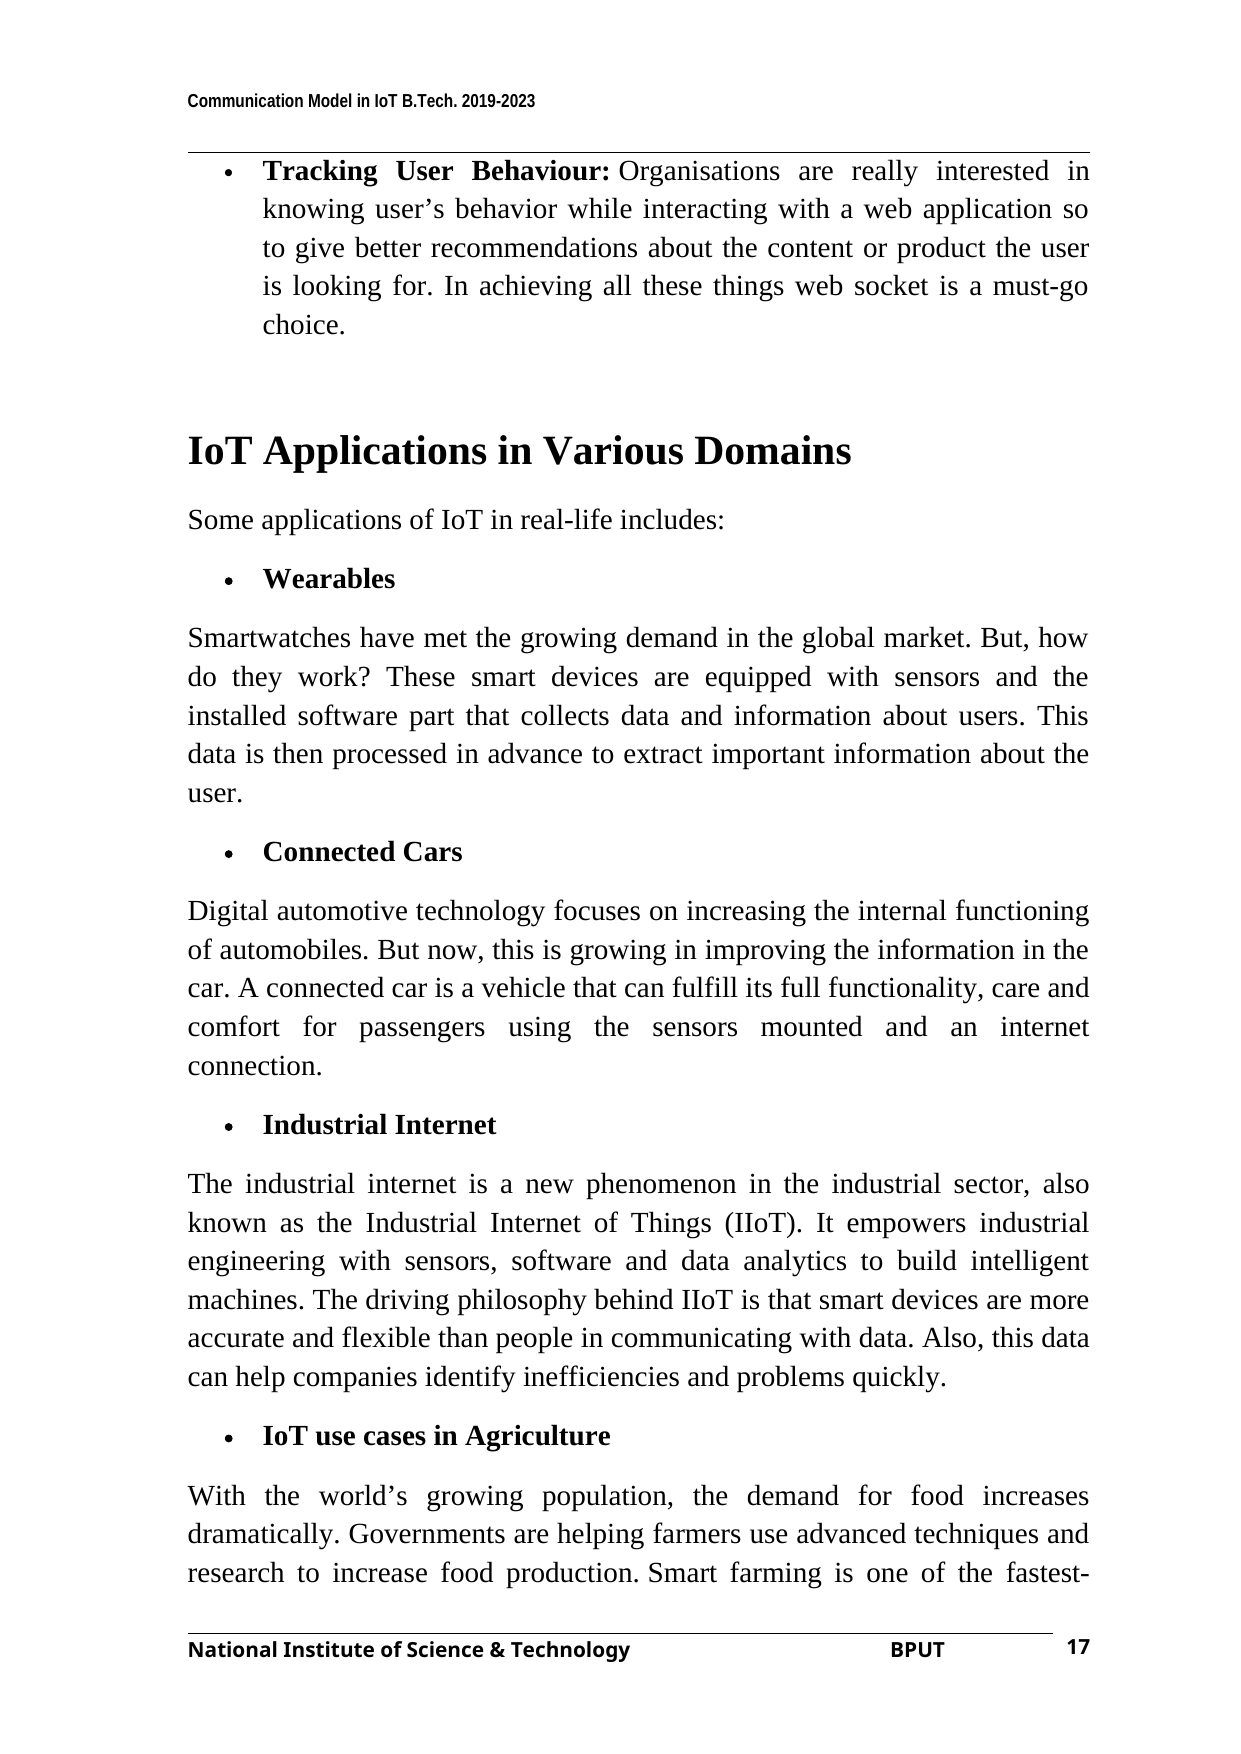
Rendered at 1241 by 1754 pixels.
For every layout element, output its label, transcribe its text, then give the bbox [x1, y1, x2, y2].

text The industrial internet is a new phenomenon in the industrial sector, also known as the Industrial Internet of Things (IIoT). It empowers industrial engineering with sensors, software and data analytics to build intelligent machines. The driving philosophy behind IIoT is that smart devices are more accurate and flexible than people in communicating with data. Also, this data can help companies identify inefficiencies and problems quickly. [187, 1166, 1090, 1393]
text Some applications of IoT in real-life includes: [187, 502, 1090, 535]
list Wearables [225, 561, 1090, 595]
list Industrial Internet [225, 1107, 1090, 1141]
list Tracking User Behaviour: Organisations are really interested in knowing user’s behavior while interacting with a web application so to give better recommendations about the content or product the user is looking for. In achieving all these things web socket is a must-go choice. [225, 153, 1090, 341]
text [187, 1478, 1090, 1588]
text Smartwatches have met the growing demand in the global market. But, how do they work? These smart devices are equipped with sensors and the installed software part that collects data and information about users. This data is then processed in advance to extract important information about the user. [187, 621, 1090, 808]
list IoT use cases in Agriculture [225, 1418, 1090, 1452]
text Digital automotive technology focuses on increasing the internal functioning of automobiles. But now, this is growing in improving the information in the car. A connected car is a vehicle that can fulfill its full functionality, care and comfort for passengers using the sensors mounted and an internet connection. [187, 893, 1090, 1081]
list Connected Cars [225, 834, 1090, 868]
text IoT Applications in Various Domains [187, 426, 1090, 474]
